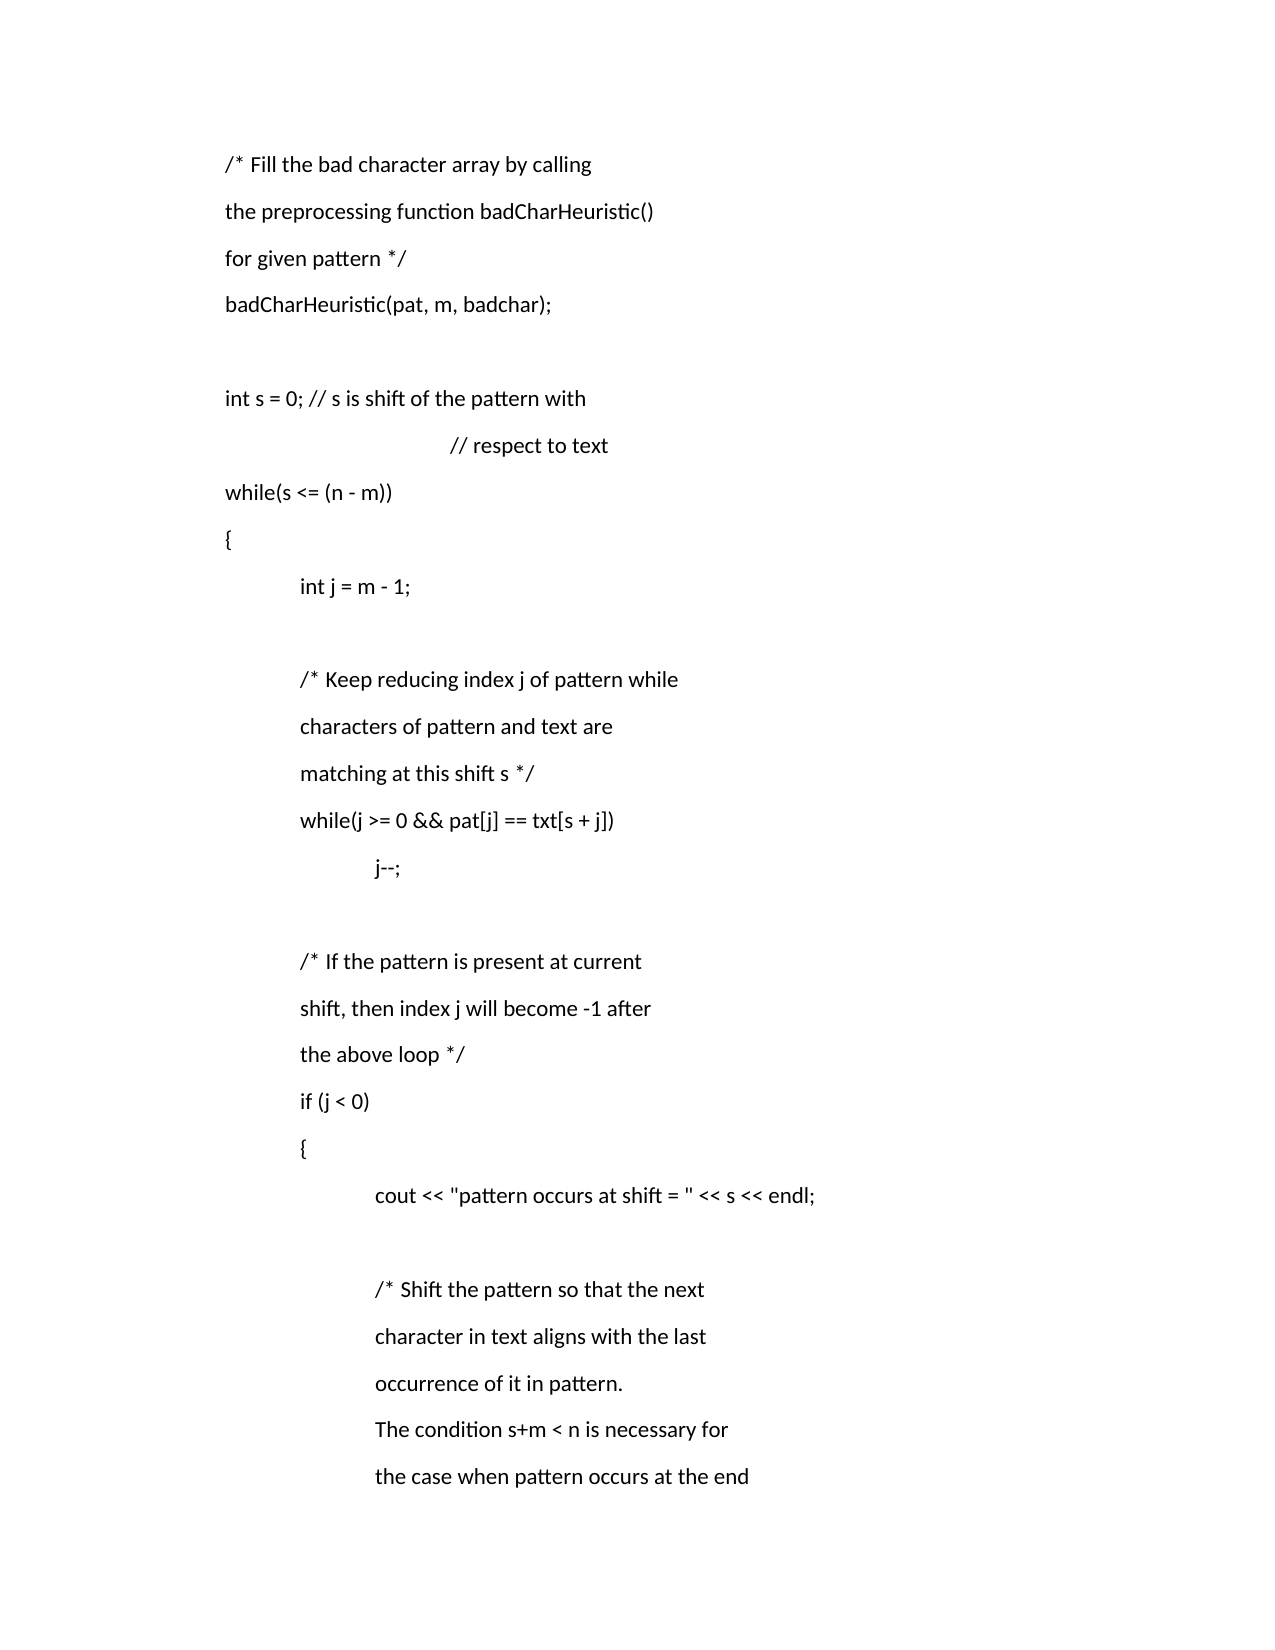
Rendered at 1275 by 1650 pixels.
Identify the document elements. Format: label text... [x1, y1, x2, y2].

text matching at this shift s */ [150, 759, 1125, 787]
text /* If the pattern is present at current [150, 947, 1125, 975]
text /* Keep reducing index j of pattern while [150, 666, 1125, 694]
text shift, then index j will become -1 after [150, 994, 1125, 1022]
text /* Shift the pattern so that the next [150, 1275, 1125, 1303]
text badCharHeuristic(pat, m, badchar); [150, 291, 1125, 319]
text { [150, 525, 1125, 553]
text occurrence of it in pattern. [150, 1369, 1125, 1397]
text int s = 0; // s is shift of the pattern with [150, 384, 1125, 412]
text the case when pattern occurs at the end [150, 1462, 1125, 1491]
text character in text aligns with the last [150, 1322, 1125, 1350]
text the above loop */ [150, 1041, 1125, 1069]
text { [150, 1134, 1125, 1162]
text int j = m - 1; [150, 572, 1125, 600]
text /* Fill the bad character array by calling [150, 150, 1125, 178]
text while(s <= (n - m)) [150, 478, 1125, 506]
text the preprocessing function badCharHeuristic() [150, 197, 1125, 225]
text while(j >= 0 && pat[j] == txt[s + j]) [150, 806, 1125, 834]
text The condition s+m < n is necessary for [150, 1416, 1125, 1444]
text j--; [150, 853, 1125, 881]
text cout << "pattern occurs at shift = " << s << endl; [150, 1181, 1125, 1209]
text for given pattern */ [150, 244, 1125, 272]
text characters of pattern and text are [150, 712, 1125, 741]
text // respect to text [150, 431, 1125, 459]
text if (j < 0) [150, 1087, 1125, 1116]
